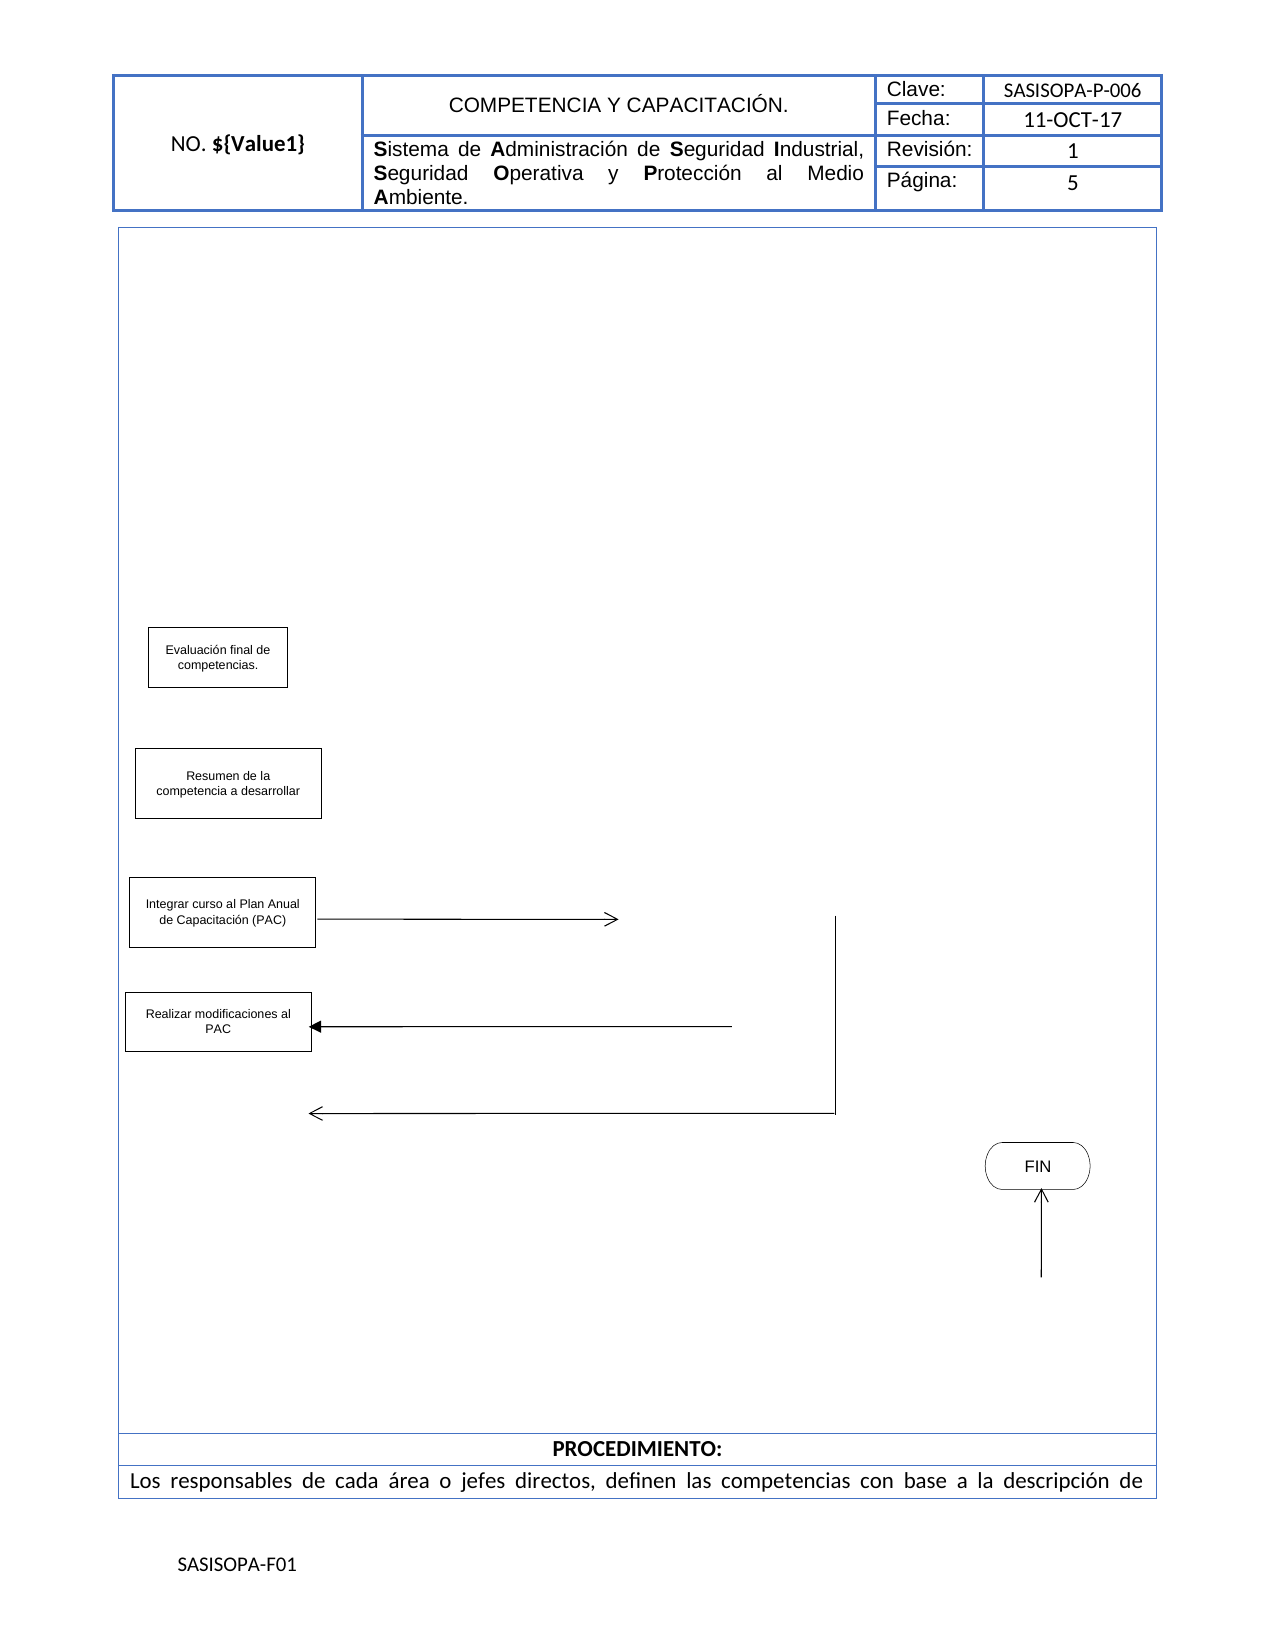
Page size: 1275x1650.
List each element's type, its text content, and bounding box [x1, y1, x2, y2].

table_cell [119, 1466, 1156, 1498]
table_cell PROCEDIMIENTO: [119, 1434, 1156, 1465]
table_cell [119, 228, 1156, 1433]
